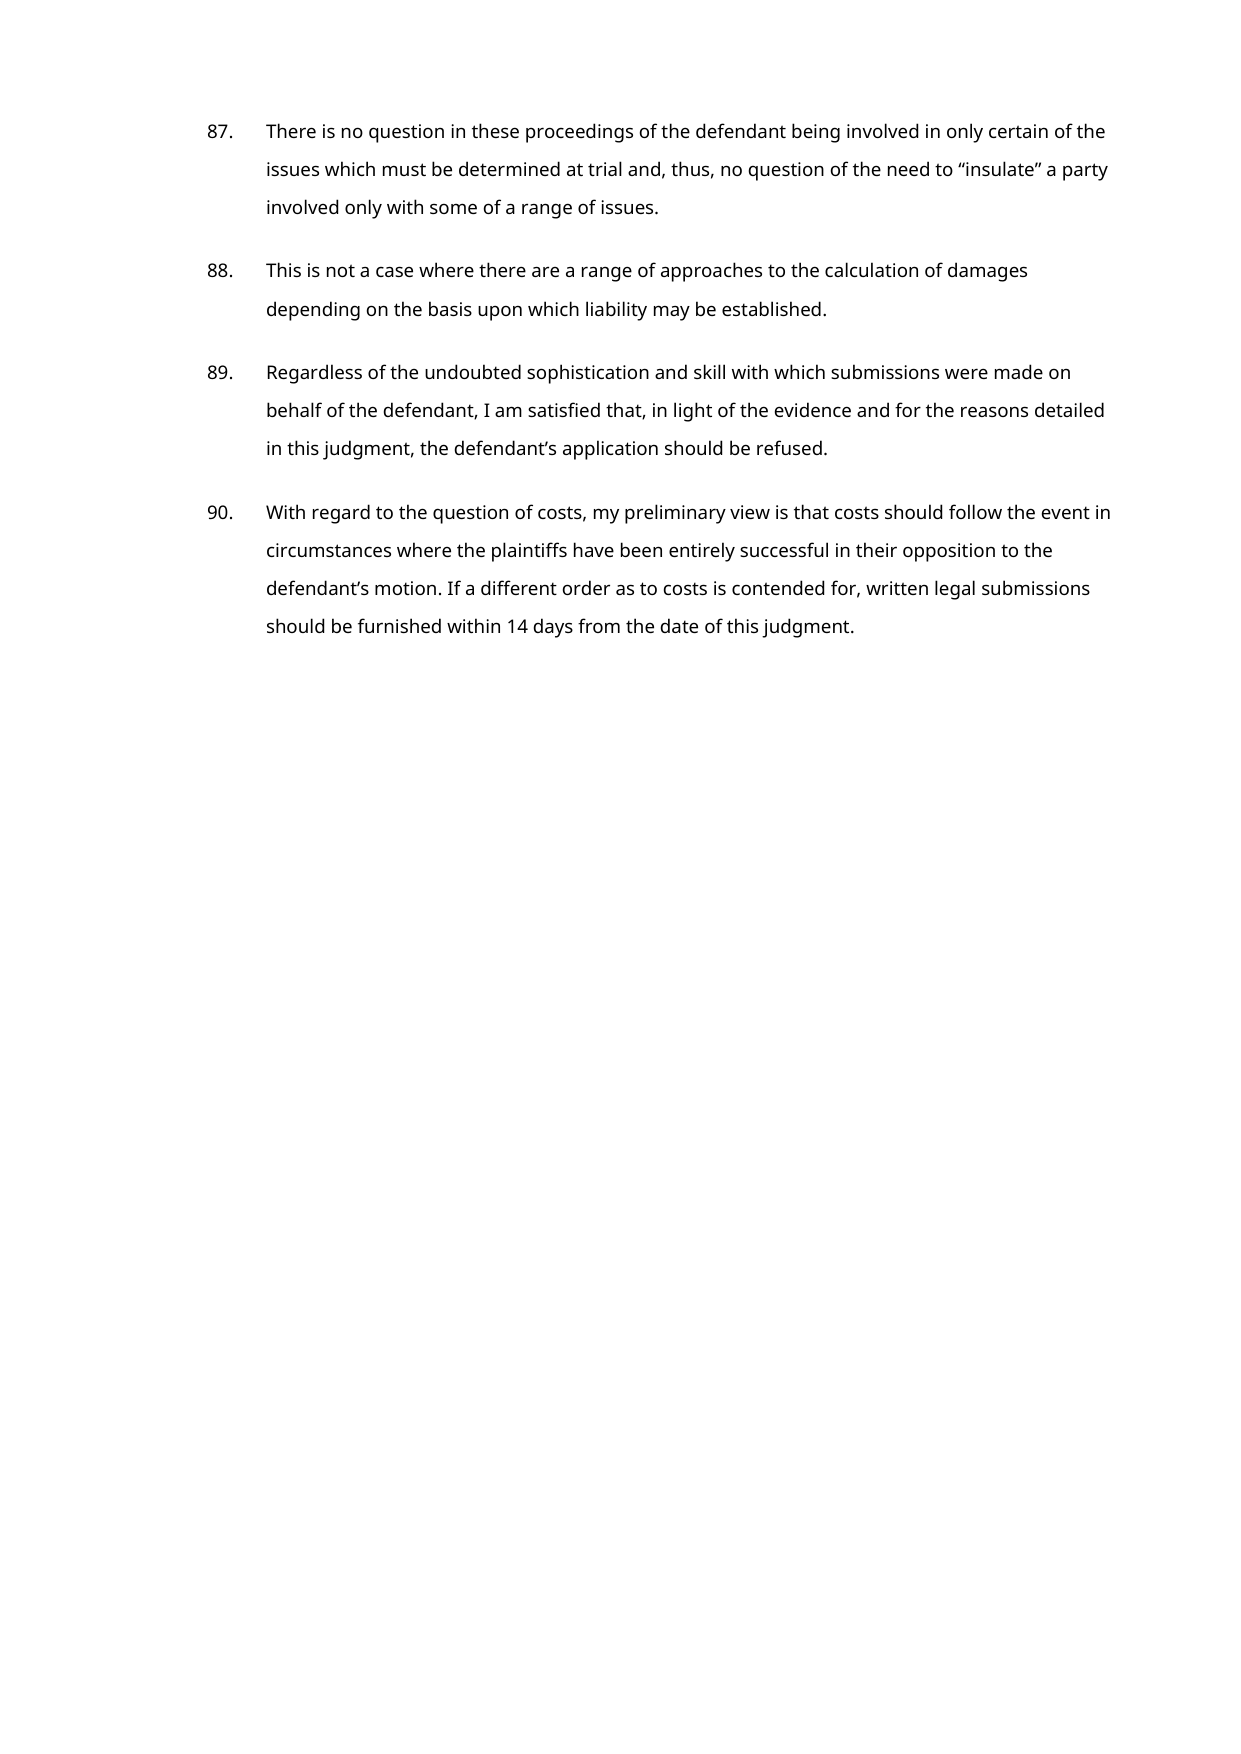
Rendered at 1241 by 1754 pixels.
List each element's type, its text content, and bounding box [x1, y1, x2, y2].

text 89. Regardless of the undoubted sophistication and skill with which submissions were made on behalf of the defendant, I am satisfied that, in light of the evidence and for the reasons detailed in this judgment, the defendant’s application should be refused. [207, 359, 1122, 461]
text 88. This is not a case where there are a range of approaches to the calculation of damages depending on the basis upon which liability may be established. [207, 258, 1122, 322]
text 87. There is no question in these proceedings of the defendant being involved in only certain of the issues which must be determined at trial and, thus, no question of the need to “insulate” a party involved only with some of a range of issues. [207, 118, 1122, 220]
text 90. With regard to the question of costs, my preliminary view is that costs should follow the event in circumstances where the plaintiffs have been entirely successful in their opposition to the defendant’s motion. If a different order as to costs is contended for, written legal submissions should be furnished within 14 days from the date of this judgment. [207, 499, 1122, 639]
